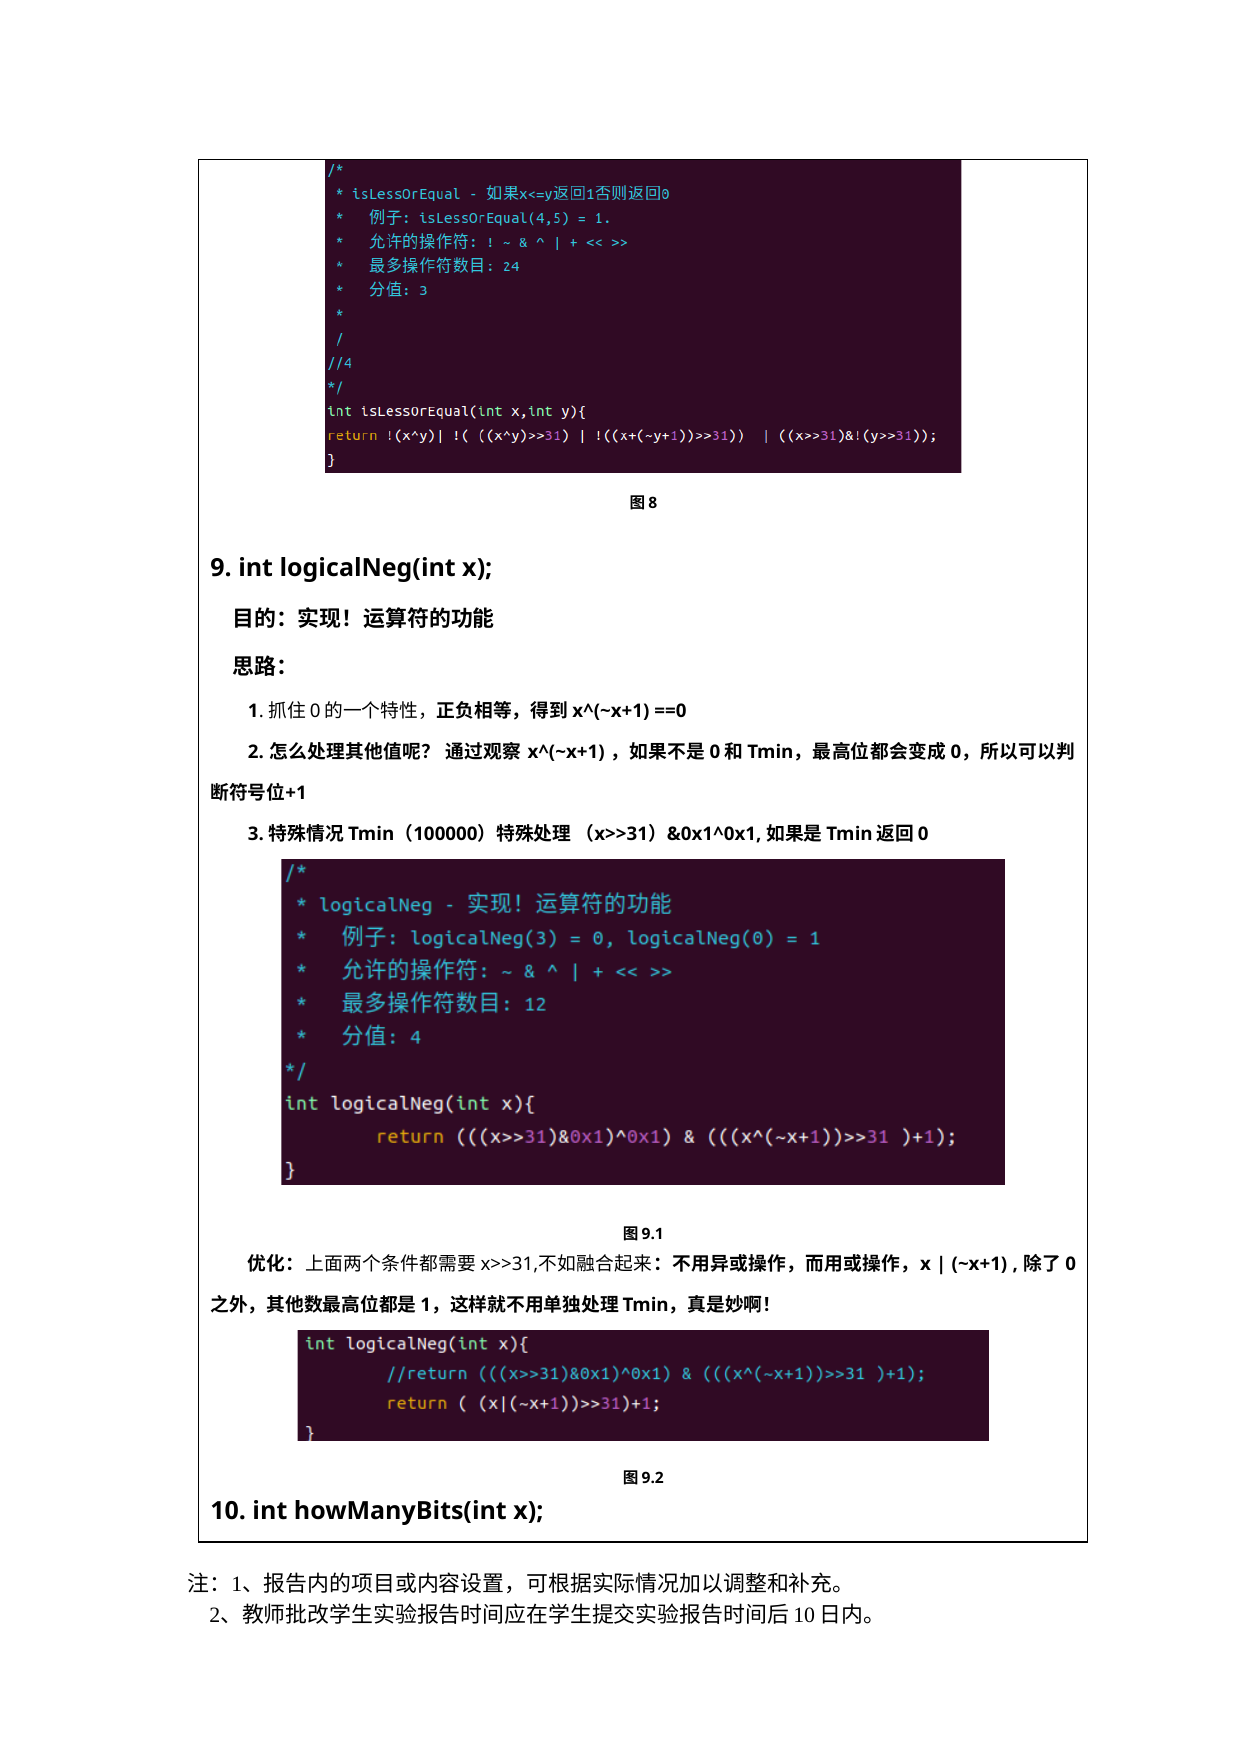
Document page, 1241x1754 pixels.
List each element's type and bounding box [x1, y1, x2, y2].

picture [297, 1330, 989, 1441]
picture [281, 859, 1005, 1185]
picture [325, 160, 962, 473]
table_cell [199, 160, 1087, 1541]
